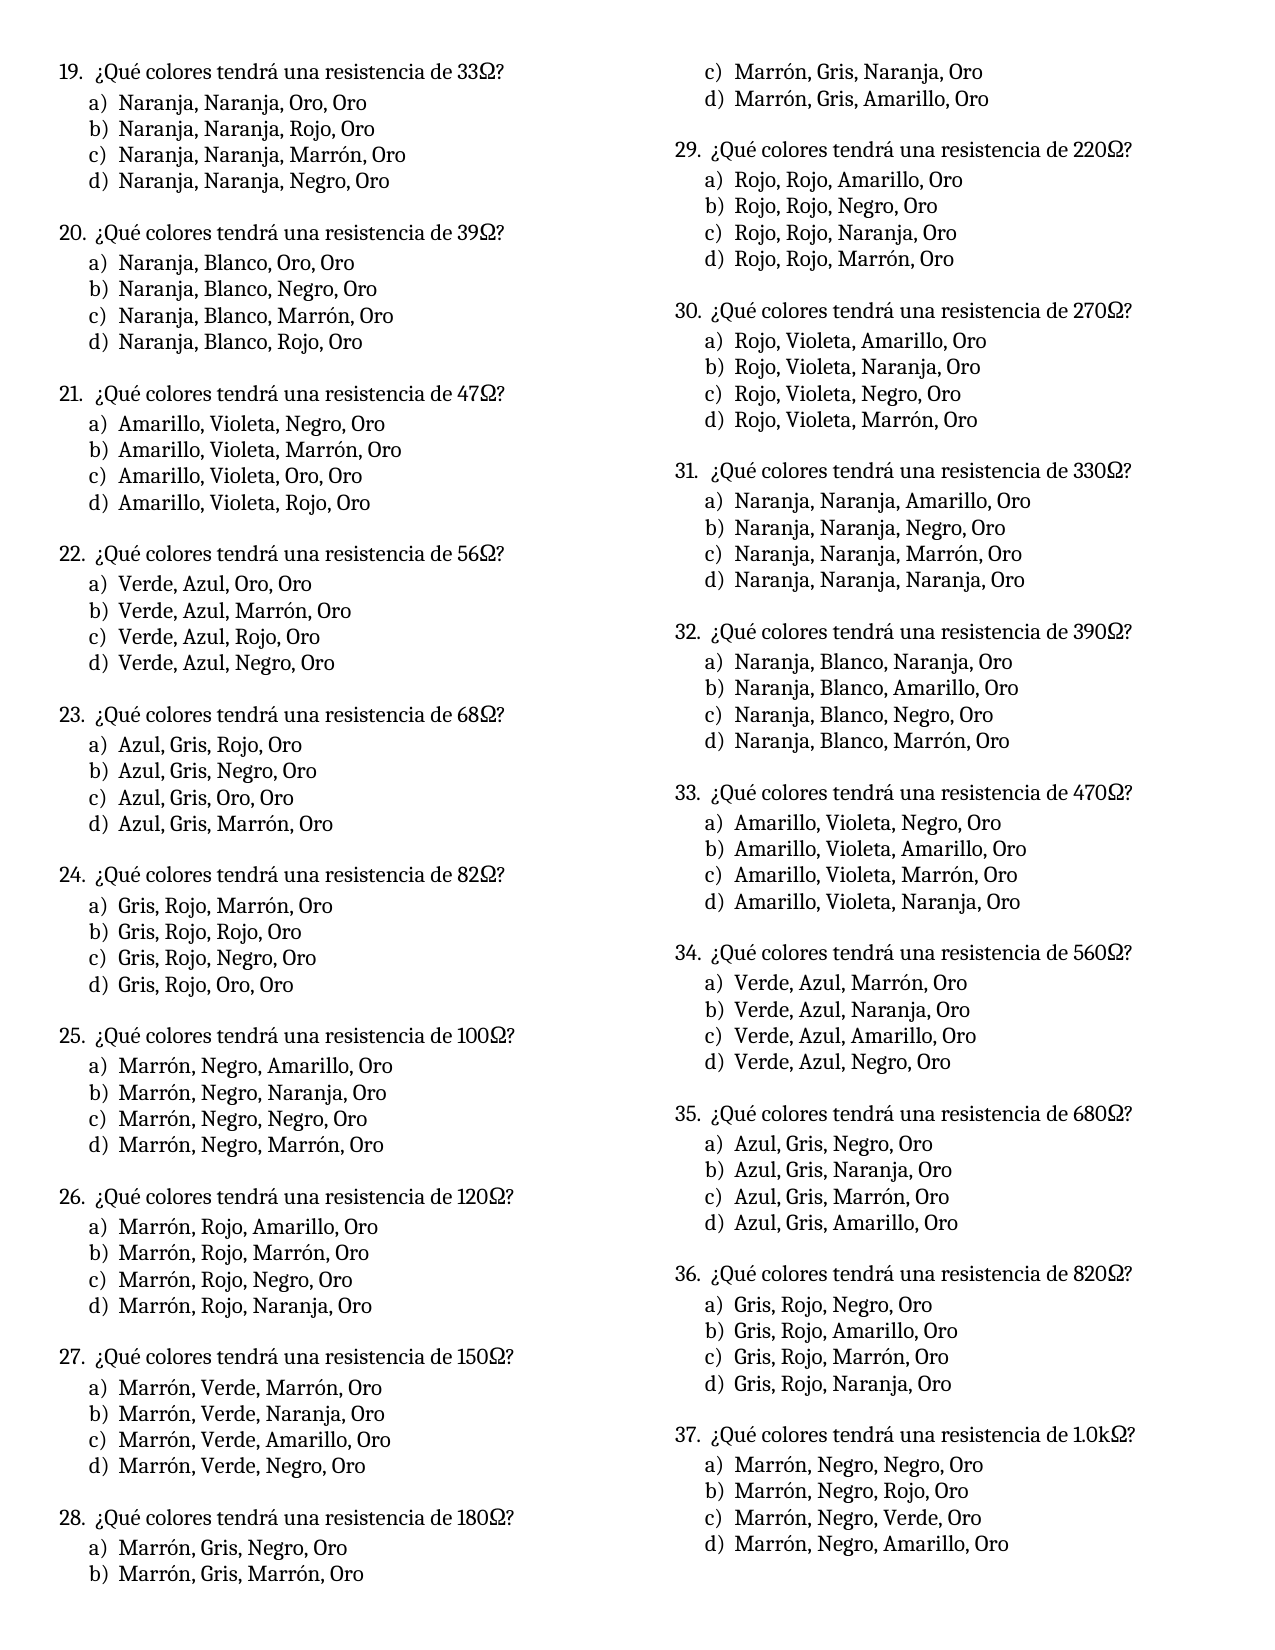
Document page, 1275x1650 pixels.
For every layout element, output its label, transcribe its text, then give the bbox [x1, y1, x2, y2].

text c) Amarillo, Violeta, Marrón, Oro [704, 862, 1216, 888]
text c) Rojo, Rojo, Naranja, Oro [704, 220, 1216, 246]
text d) Marrón, Negro, Marrón, Oro [89, 1132, 600, 1158]
text b) Marrón, Rojo, Marrón, Oro [89, 1240, 600, 1266]
list ¿Qué colores tendrá una resistencia de 39Ω? [59, 220, 600, 246]
text b) Gris, Rojo, Amarillo, Oro [704, 1318, 1216, 1344]
text a) Marrón, Verde, Marrón, Oro [89, 1374, 600, 1401]
text c) Gris, Rojo, Marrón, Oro [704, 1344, 1216, 1370]
text a) Marrón, Negro, Amarillo, Oro [89, 1053, 600, 1079]
text b) Naranja, Naranja, Rojo, Oro [89, 116, 600, 142]
text b) Naranja, Blanco, Negro, Oro [89, 276, 600, 303]
text c) Naranja, Blanco, Negro, Oro [704, 702, 1216, 728]
text c) Naranja, Naranja, Marrón, Oro [704, 541, 1216, 567]
text d) Naranja, Blanco, Rojo, Oro [89, 329, 600, 355]
text b) Marrón, Negro, Rojo, Oro [704, 1478, 1216, 1505]
text c) Marrón, Verde, Amarillo, Oro [89, 1427, 600, 1453]
text b) Rojo, Violeta, Naranja, Oro [704, 354, 1216, 380]
text b) Verde, Azul, Marrón, Oro [89, 597, 600, 624]
text a) Marrón, Rojo, Amarillo, Oro [89, 1214, 600, 1240]
text b) Azul, Gris, Naranja, Oro [704, 1157, 1216, 1183]
list ¿Qué colores tendrá una resistencia de 56Ω? [59, 541, 600, 567]
list ¿Qué colores tendrá una resistencia de 100Ω? [59, 1023, 600, 1049]
text d) Verde, Azul, Negro, Oro [704, 1049, 1216, 1076]
text a) Verde, Azul, Marrón, Oro [704, 970, 1216, 996]
text c) Naranja, Blanco, Marrón, Oro [89, 303, 600, 329]
text b) Naranja, Naranja, Negro, Oro [704, 514, 1216, 541]
list ¿Qué colores tendrá una resistencia de 330Ω? [675, 458, 1216, 484]
text b) Marrón, Negro, Naranja, Oro [89, 1079, 600, 1106]
text d) Marrón, Verde, Negro, Oro [89, 1453, 600, 1480]
text d) Naranja, Naranja, Naranja, Oro [704, 567, 1216, 594]
list ¿Qué colores tendrá una resistencia de 82Ω? [59, 862, 600, 888]
text b) Gris, Rojo, Rojo, Oro [89, 919, 600, 945]
text a) Naranja, Naranja, Amarillo, Oro [704, 488, 1216, 514]
list ¿Qué colores tendrá una resistencia de 270Ω? [675, 297, 1216, 324]
list ¿Qué colores tendrá una resistencia de 470Ω? [675, 779, 1216, 806]
text b) Azul, Gris, Negro, Oro [89, 758, 600, 784]
text a) Marrón, Gris, Negro, Oro [89, 1535, 600, 1561]
text c) Marrón, Gris, Naranja, Oro [704, 59, 1216, 85]
text d) Gris, Rojo, Oro, Oro [89, 971, 600, 998]
list ¿Qué colores tendrá una resistencia de 1.0kΩ? [675, 1422, 1216, 1448]
text d) Amarillo, Violeta, Rojo, Oro [89, 489, 600, 516]
text c) Verde, Azul, Amarillo, Oro [704, 1023, 1216, 1049]
text b) Naranja, Blanco, Amarillo, Oro [704, 675, 1216, 702]
text c) Azul, Gris, Marrón, Oro [704, 1183, 1216, 1210]
text d) Azul, Gris, Marrón, Oro [89, 811, 600, 837]
text b) Marrón, Gris, Marrón, Oro [89, 1561, 600, 1588]
text a) Amarillo, Violeta, Negro, Oro [89, 411, 600, 437]
list ¿Qué colores tendrá una resistencia de 560Ω? [675, 940, 1216, 966]
text a) Gris, Rojo, Negro, Oro [704, 1291, 1216, 1318]
text d) Azul, Gris, Amarillo, Oro [704, 1210, 1216, 1236]
text d) Rojo, Violeta, Marrón, Oro [704, 407, 1216, 433]
text d) Marrón, Negro, Amarillo, Oro [704, 1531, 1216, 1557]
text a) Rojo, Violeta, Amarillo, Oro [704, 328, 1216, 354]
text a) Amarillo, Violeta, Negro, Oro [704, 809, 1216, 836]
text d) Gris, Rojo, Naranja, Oro [704, 1370, 1216, 1397]
text d) Rojo, Rojo, Marrón, Oro [704, 246, 1216, 272]
text a) Verde, Azul, Oro, Oro [89, 571, 600, 597]
text c) Marrón, Rojo, Negro, Oro [89, 1266, 600, 1293]
text c) Verde, Azul, Rojo, Oro [89, 624, 600, 650]
list ¿Qué colores tendrá una resistencia de 180Ω? [59, 1505, 600, 1531]
text a) Marrón, Negro, Negro, Oro [704, 1452, 1216, 1478]
text b) Verde, Azul, Naranja, Oro [704, 996, 1216, 1023]
text b) Marrón, Verde, Naranja, Oro [89, 1401, 600, 1427]
text c) Rojo, Violeta, Negro, Oro [704, 380, 1216, 407]
text d) Naranja, Naranja, Negro, Oro [89, 168, 600, 195]
list ¿Qué colores tendrá una resistencia de 390Ω? [675, 619, 1216, 645]
text a) Naranja, Blanco, Naranja, Oro [704, 649, 1216, 675]
text d) Amarillo, Violeta, Naranja, Oro [704, 888, 1216, 915]
list ¿Qué colores tendrá una resistencia de 68Ω? [59, 702, 600, 728]
list ¿Qué colores tendrá una resistencia de 120Ω? [59, 1183, 600, 1210]
list ¿Qué colores tendrá una resistencia de 220Ω? [675, 137, 1216, 163]
text a) Rojo, Rojo, Amarillo, Oro [704, 167, 1216, 193]
text a) Azul, Gris, Negro, Oro [704, 1131, 1216, 1157]
text a) Naranja, Blanco, Oro, Oro [89, 250, 600, 276]
text a) Gris, Rojo, Marrón, Oro [89, 892, 600, 919]
text c) Marrón, Negro, Negro, Oro [89, 1106, 600, 1132]
text d) Marrón, Rojo, Naranja, Oro [89, 1293, 600, 1319]
list ¿Qué colores tendrá una resistencia de 47Ω? [59, 380, 600, 407]
text c) Gris, Rojo, Negro, Oro [89, 945, 600, 971]
text c) Naranja, Naranja, Marrón, Oro [89, 142, 600, 168]
list ¿Qué colores tendrá una resistencia de 33Ω? [59, 59, 600, 85]
text b) Rojo, Rojo, Negro, Oro [704, 193, 1216, 220]
text d) Naranja, Blanco, Marrón, Oro [704, 728, 1216, 754]
text a) Naranja, Naranja, Oro, Oro [89, 89, 600, 116]
text d) Verde, Azul, Negro, Oro [89, 650, 600, 677]
list ¿Qué colores tendrá una resistencia de 680Ω? [675, 1101, 1216, 1127]
text d) Marrón, Gris, Amarillo, Oro [704, 85, 1216, 112]
text b) Amarillo, Violeta, Marrón, Oro [89, 437, 600, 463]
text c) Marrón, Negro, Verde, Oro [704, 1505, 1216, 1531]
text c) Azul, Gris, Oro, Oro [89, 784, 600, 811]
text c) Amarillo, Violeta, Oro, Oro [89, 463, 600, 489]
list ¿Qué colores tendrá una resistencia de 820Ω? [675, 1261, 1216, 1287]
text b) Amarillo, Violeta, Amarillo, Oro [704, 836, 1216, 862]
text a) Azul, Gris, Rojo, Oro [89, 732, 600, 758]
list ¿Qué colores tendrá una resistencia de 150Ω? [59, 1344, 600, 1370]
